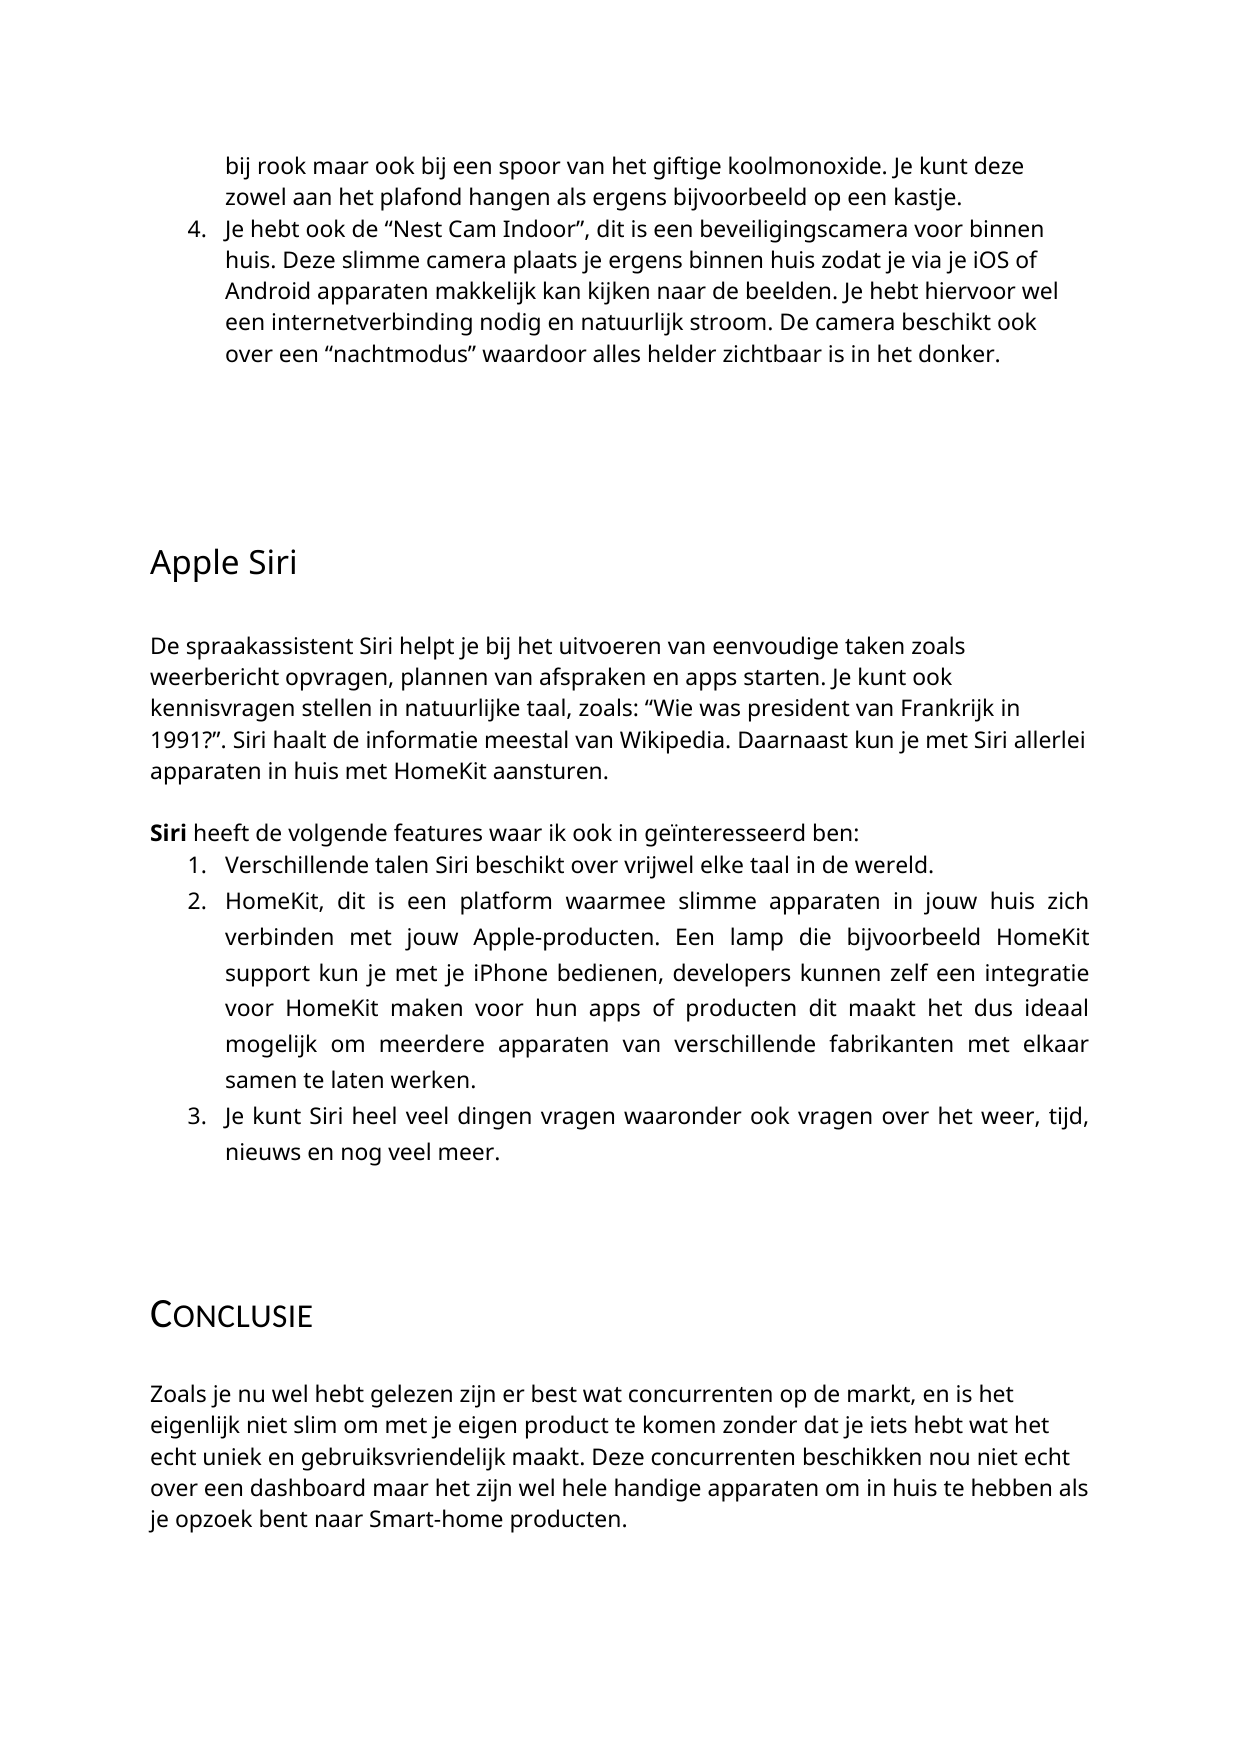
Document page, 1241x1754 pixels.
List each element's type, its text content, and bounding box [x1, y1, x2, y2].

list Verschillende talen Siri beschikt over vrijwel elke taal in de wereld. [187, 849, 1090, 880]
list HomeKit, dit is een platform waarmee slimme apparaten in jouw huis zich verbinden met jouw Apple-producten. Een lamp die bijvoorbeeld HomeKit support kun je met je iPhone bedienen, developers kunnen zelf een integratie voor HomeKit maken voor hun apps of producten dit maakt het dus ideaal mogelijk om meerdere apparaten van verschillende fabrikanten met elkaar samen te laten werken. [187, 884, 1090, 1096]
text Zoals je nu wel hebt gelezen zijn er best wat concurrenten op de markt, en is het eigenlijk niet slim om met je eigen product te komen zonder dat je iets hebt wat het echt uniek en gebruiksvriendelijk maakt. Deze concurrenten beschikken nou niet echt over een dashboard maar het zijn wel hele handige apparaten om in huis te hebben als je opzoek bent naar Smart-home producten. [150, 1378, 1090, 1534]
text Siri heeft de volgende features waar ik ook in geïnteresseerd ben: [150, 817, 1090, 849]
list Je kunt Siri heel veel dingen vragen waaronder ook vragen over het weer, tijd, nieuws en nog veel meer. [187, 1100, 1090, 1167]
list Je hebt ook de “Nest Cam Indoor”, dit is een beveiligingscamera voor binnen huis. Deze slimme camera plaats je ergens binnen huis zodat je via je iOS of Android apparaten makkelijk kan kijken naar de beelden. Je hebt hiervoor wel een internetverbinding nodig en natuurlijk stroom. De camera beschikt ook over een “nachtmodus” waardoor alles helder zichtbaar is in het donker. [187, 212, 1090, 369]
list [187, 150, 1090, 212]
subtitle Conclusie [150, 1287, 1090, 1337]
text Apple Siri [150, 539, 1090, 584]
text De spraakassistent Siri helpt je bij het uitvoeren van eenvoudige taken zoals weerbericht opvragen, plannen van afspraken en apps starten. Je kunt ook kennisvragen stellen in natuurlijke taal, zoals: “Wie was president van Frankrijk in 1991?”. Siri haalt de informatie meestal van Wikipedia. Daarnaast kun je met Siri allerlei apparaten in huis met HomeKit aansturen. [150, 630, 1090, 786]
